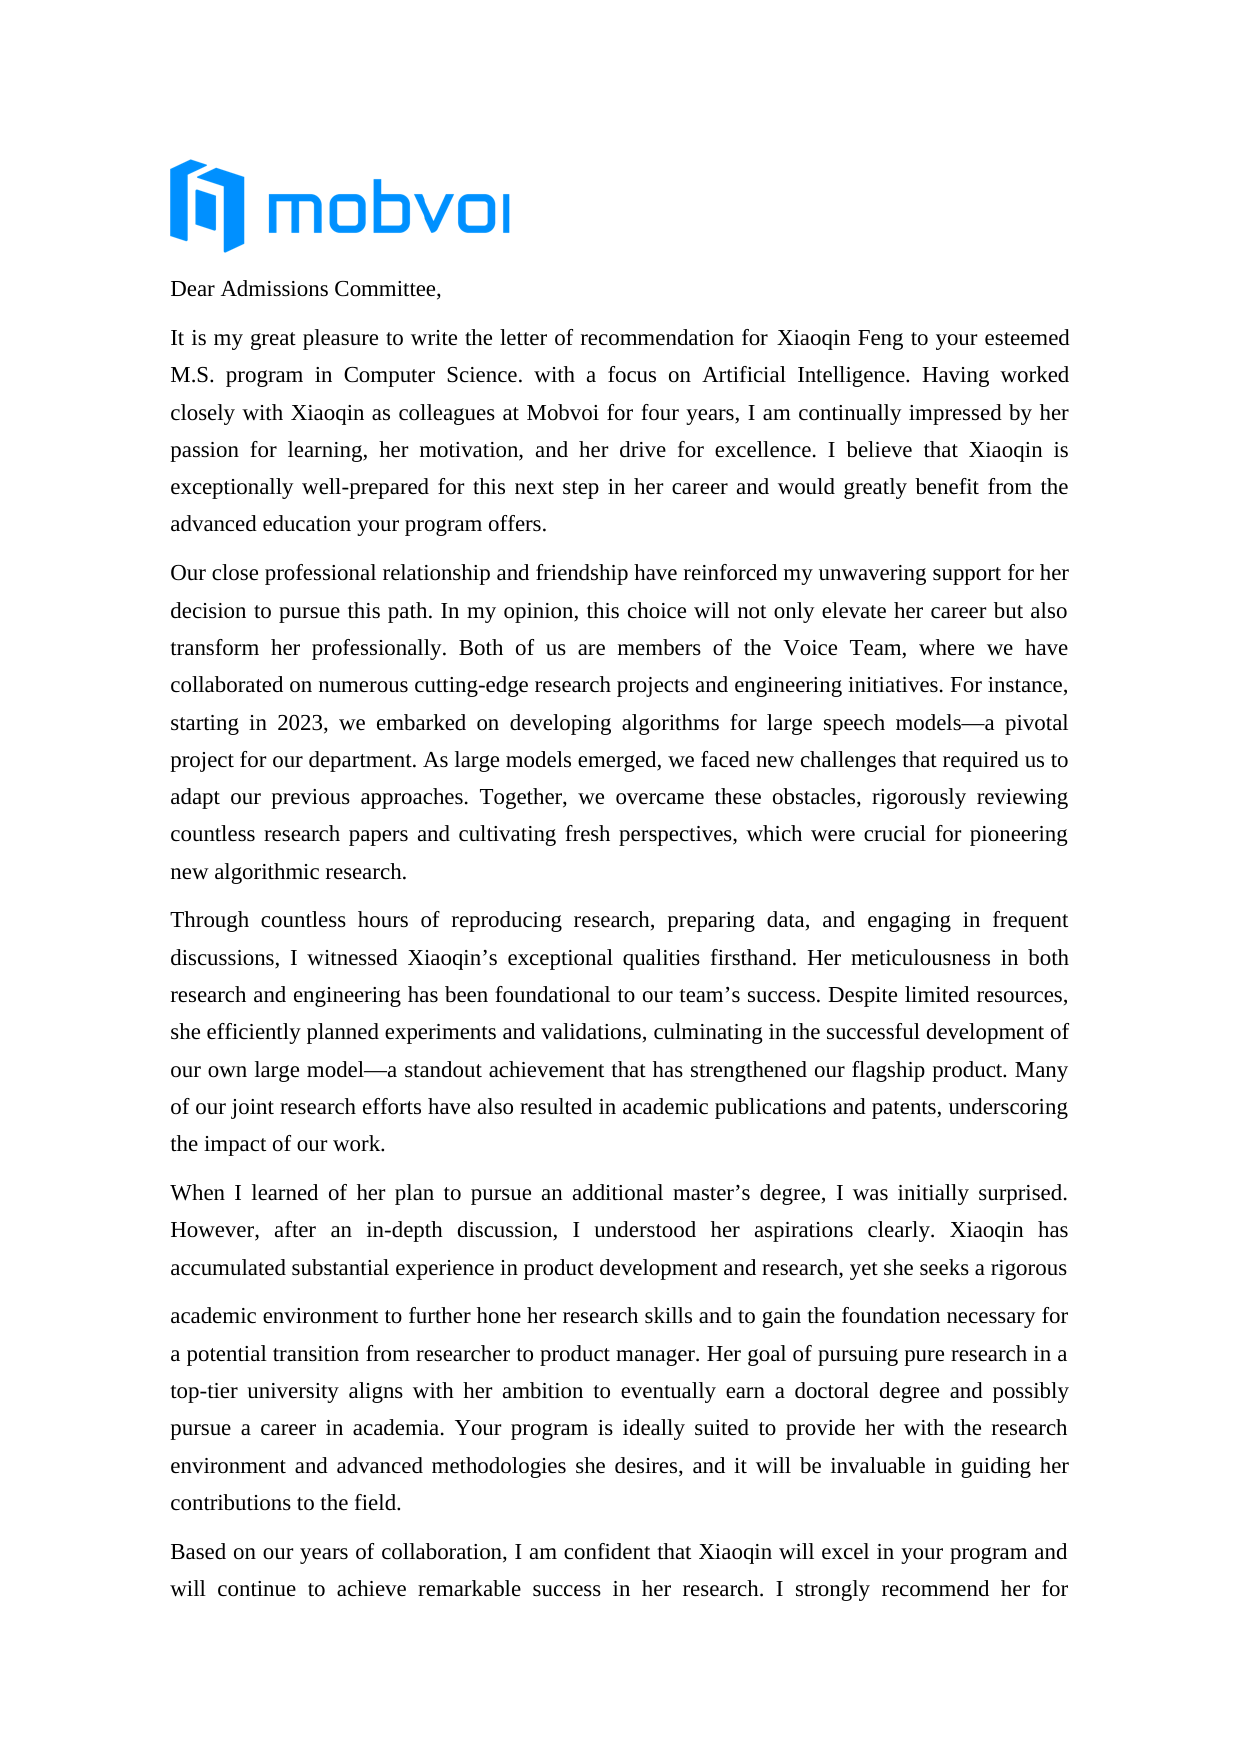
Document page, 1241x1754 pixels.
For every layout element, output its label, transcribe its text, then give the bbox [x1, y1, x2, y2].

text Through countless hours of reproducing research, preparing data, and engaging in frequent discussions, I witnessed Xiaoqin’s exceptional qualities firsthand. Her meticulousness in both research and engineering has been foundational to our team’s success. Despite limited resources, she efficiently planned experiments and validations, culminating in the successful development of our own large model—a standout achievement that has strengthened our flagship product. Many of our joint research efforts have also resulted in academic publications and patents, underscoring the impact of our work. [170, 903, 1070, 1160]
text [170, 1535, 1070, 1605]
text It is my great pleasure to write the letter of recommendation for Xiaoqin Feng to your esteemed M.S. program in Computer Science. with a focus on Artificial Intelligence. Having worked closely with Xiaoqin as colleagues at Mobvoi for four years, I am continually impressed by her passion for learning, her motivation, and her drive for excellence. I believe that Xiaoqin is exceptionally well-prepared for this next step in her career and would greatly benefit from the advanced education your program offers. [170, 321, 1070, 540]
text Our close professional relationship and friendship have reinforced my unwavering support for her decision to pursue this path. In my opinion, this choice will not only elevate her career but also transform her professionally. Both of us are members of the Voice Team, where we have collaborated on numerous cutting-edge research projects and engineering initiatives. For instance, starting in 2023, we embarked on developing algorithms for large speech models—a pivotal project for our department. As large models emerged, we faced new challenges that required us to adapt our previous approaches. Together, we overcame these obstacles, rigorously reviewing countless research papers and cultivating fresh perspectives, which were crucial for pioneering new algorithmic research. [170, 556, 1070, 887]
picture [170, 158, 510, 254]
text When I learned of her plan to pursue an additional master’s degree, I was initially surprised. However, after an in-depth discussion, I understood her aspirations clearly. Xiaoqin has accumulated substantial experience in product development and research, yet she seeks a rigorous [170, 1176, 1070, 1283]
text Dear Admissions Committee, [170, 272, 1070, 305]
text academic environment to further hone her research skills and to gain the foundation necessary for a potential transition from researcher to product manager. Her goal of pursuing pure research in a top-tier university aligns with her ambition to eventually earn a doctoral degree and possibly pursue a career in academia. Your program is ideally suited to provide her with the research environment and advanced methodologies she desires, and it will be invaluable in guiding her contributions to the field. [170, 1299, 1070, 1518]
